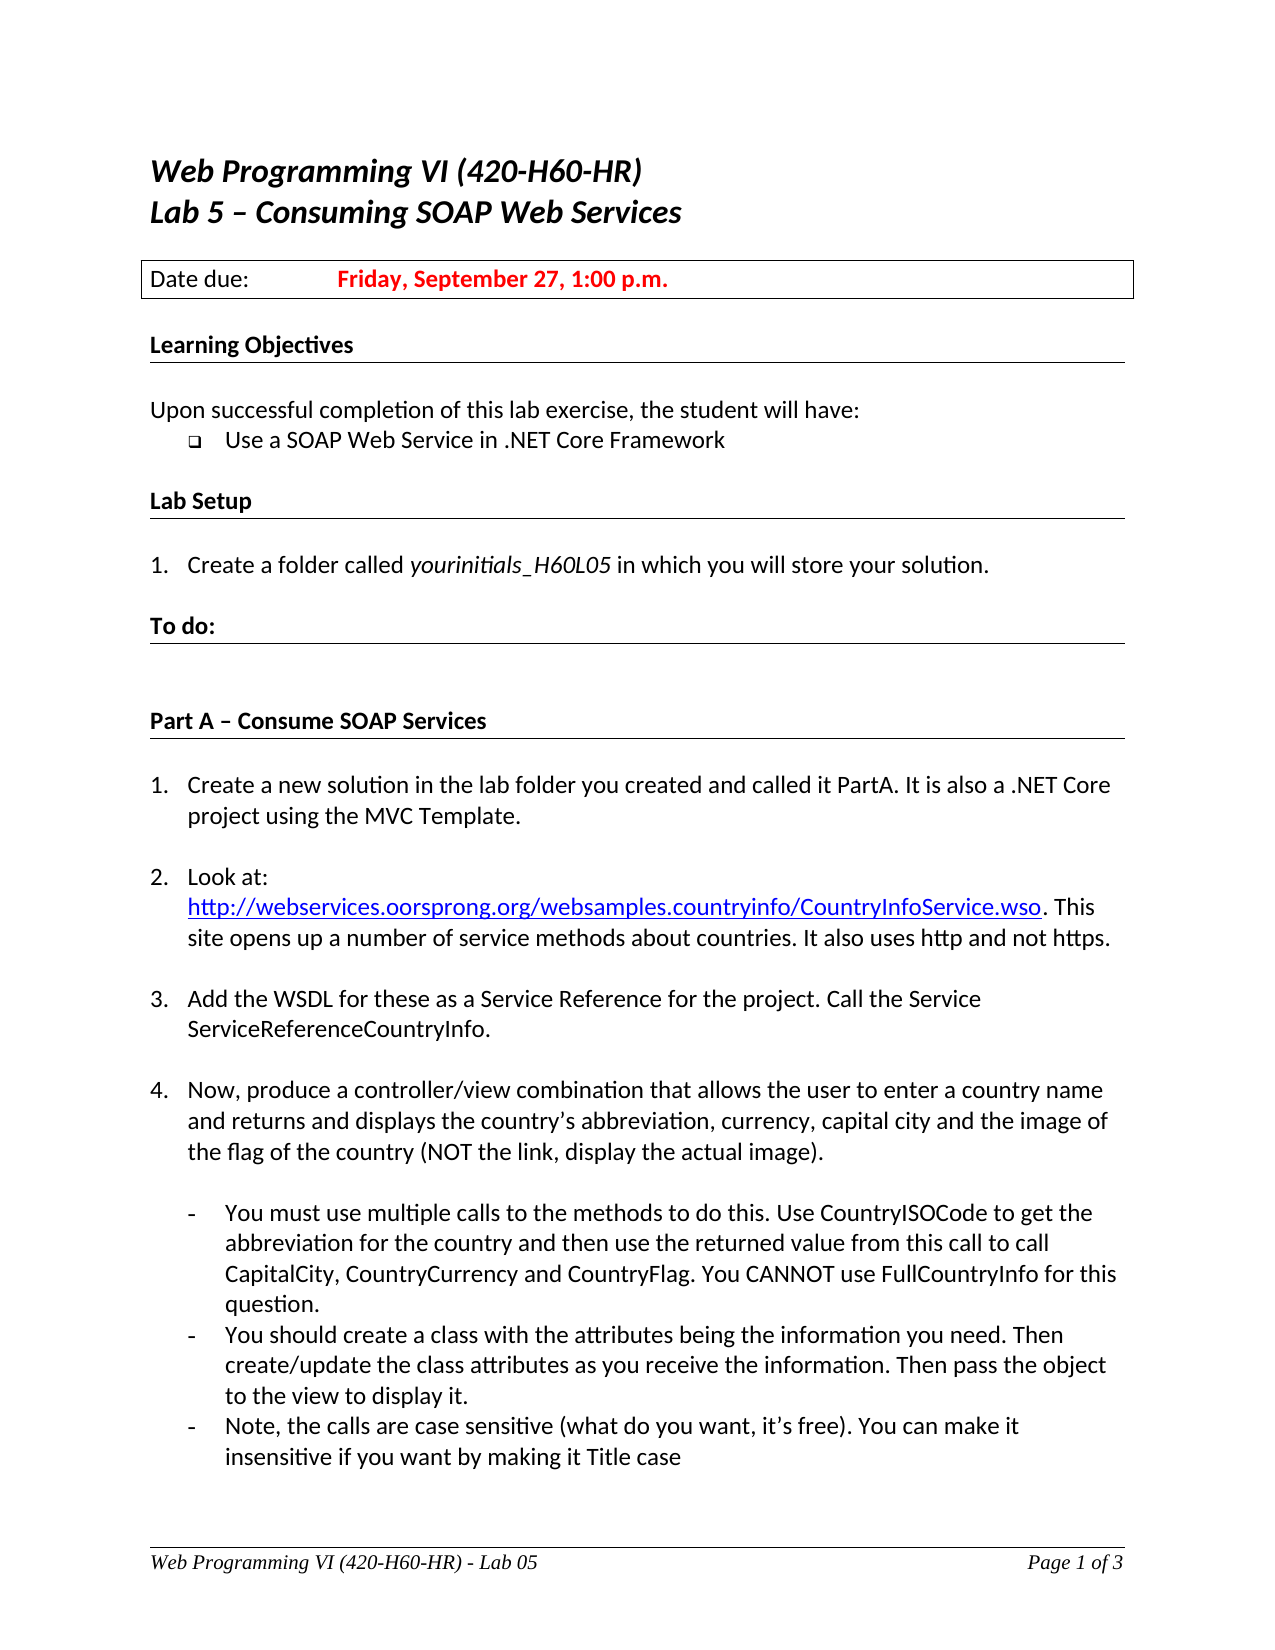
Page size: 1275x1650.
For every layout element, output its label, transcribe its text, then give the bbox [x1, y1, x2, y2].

list You should create a class with the attributes being the information you need. Then create/update the class attributes as you receive the information. Then pass the object to the view to display it. [187, 1319, 1125, 1410]
text Lab Setup [150, 485, 1125, 518]
list You must use multiple calls to the methods to do this. Use CountryISOCode to get the abbreviation for the country and then use the returned value from this call to call CapitalCity, CountryCurrency and CountryFlag. You CANNOT use FullCountryInfo for this question. [187, 1197, 1125, 1319]
text Part A – Consume SOAP Services [150, 705, 1125, 738]
text Date due: Friday, September 27, 1:00 p.m. [142, 261, 1133, 298]
list Use a SOAP Web Service in .NET Core Framework [187, 424, 1125, 455]
list Add the WSDL for these as a Service Reference for the project. Call the Service ServiceReferenceCountryInfo. [150, 983, 1125, 1044]
text Upon successful completion of this lab exercise, the student will have: [150, 394, 1125, 424]
list Look at: http://webservices.oorsprong.org/websamples.countryinfo/CountryInfoService.wso. This site opens up a number of service methods about countries. It also uses http and not https. [150, 861, 1125, 952]
list Note, the calls are case sensitive (what do you want, it’s free). You can make it insensitive if you want by making it Title case [187, 1410, 1125, 1471]
text Learning Objectives [150, 329, 1125, 362]
text To do: [150, 611, 1125, 643]
list Create a folder called yourinitials_H60L05 in which you will store your solution. [150, 549, 1125, 580]
subtitle Web Programming VI (420-H60-HR) [150, 150, 1125, 191]
subtitle Lab 5 – Consuming SOAP Web Services [150, 191, 1125, 231]
list Now, produce a controller/view combination that allows the user to enter a country name and returns and displays the country’s abbreviation, currency, capital city and the image of the flag of the country (NOT the link, display the actual image). [150, 1074, 1125, 1166]
list Create a new solution in the lab folder you created and called it PartA. It is also a .NET Core project using the MVC Template. [150, 769, 1125, 830]
